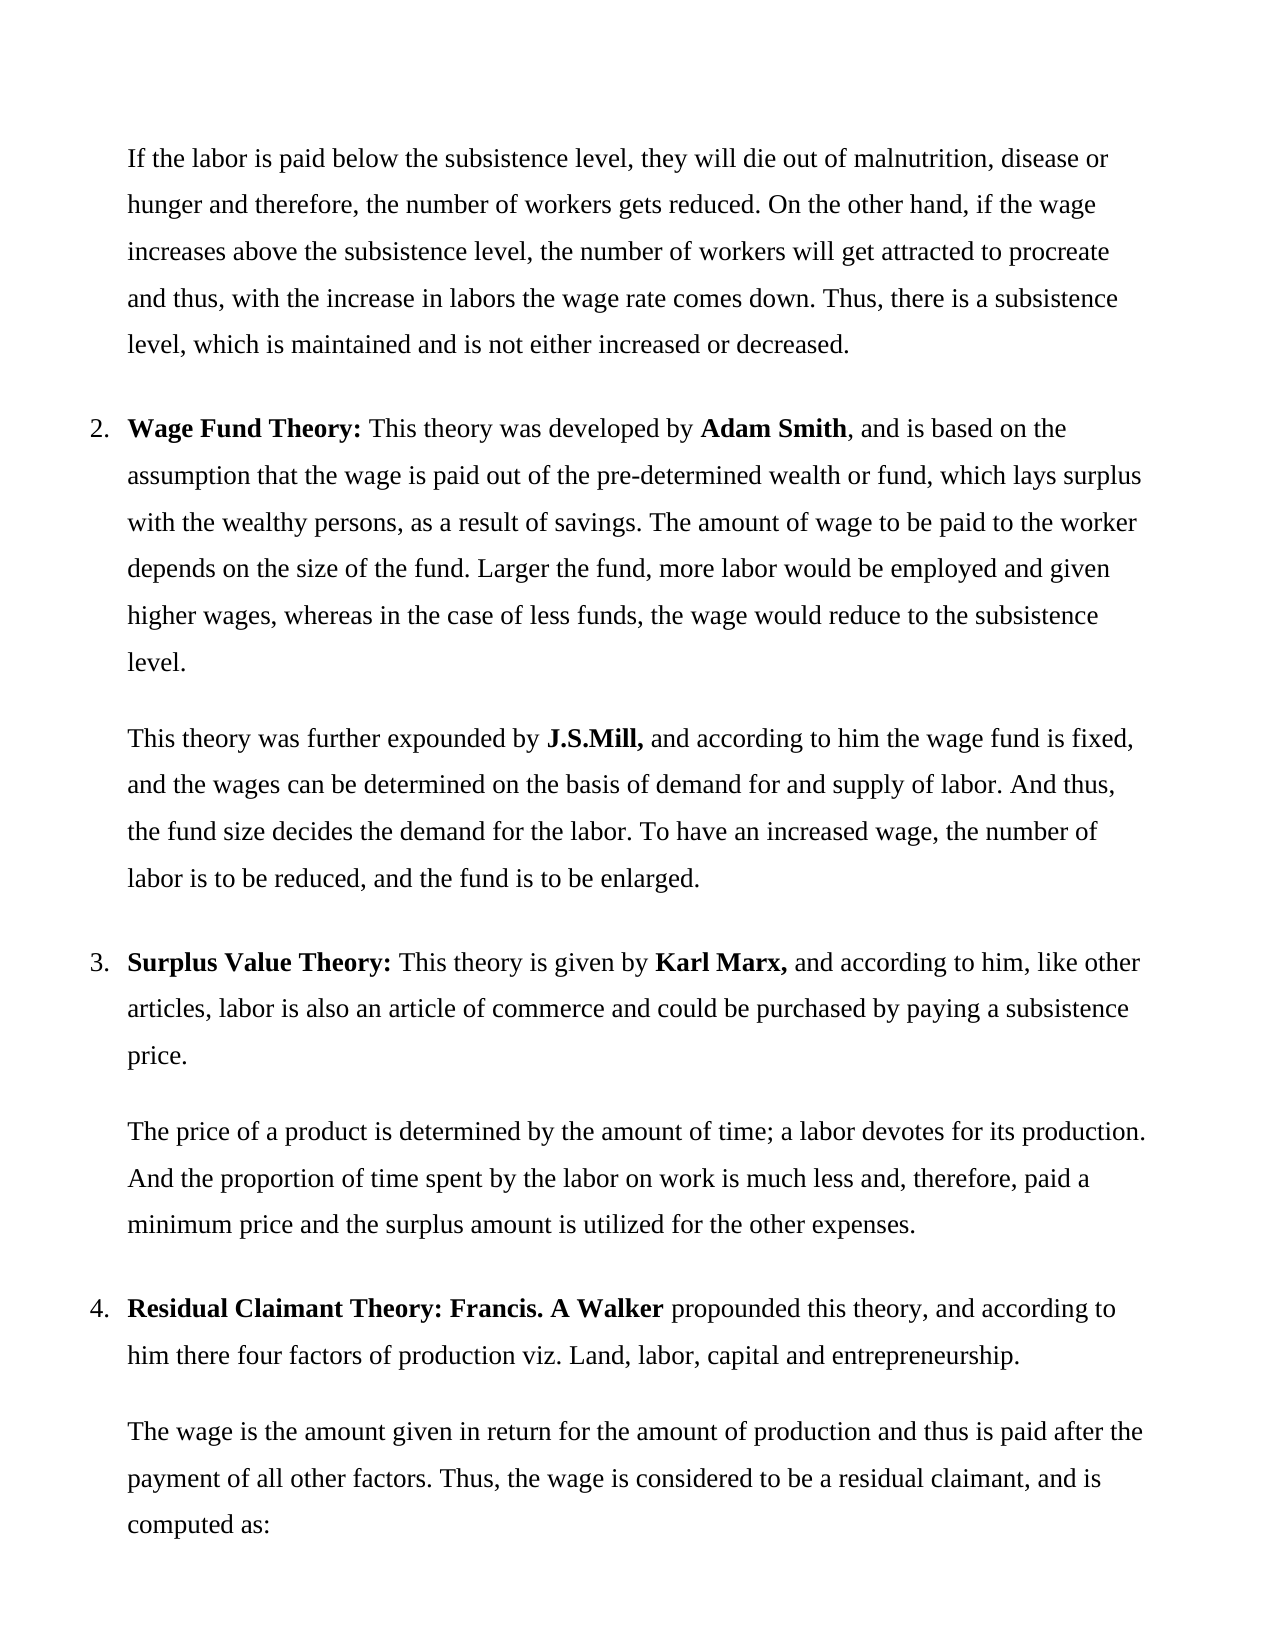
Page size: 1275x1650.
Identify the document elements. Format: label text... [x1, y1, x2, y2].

text The price of a product is determined by the amount of time; a labor devotes for its production. And the proportion of time spent by the labor on work is much less and, therefore, paid a minimum price and the surplus amount is utilized for the other expenses. [127, 1115, 1148, 1239]
text The wage is the amount given in return for the amount of production and thus is paid after the payment of all other factors. Thus, the wage is considered to be a residual claimant, and is computed as: [127, 1415, 1148, 1539]
list Wage Fund Theory: This theory was developed by Adam Smith, and is based on the assumption that the wage is paid out of the pre-determined wealth or fund, which lays surplus with the wealthy persons, as a result of savings. The amount of wage to be paid to the worker depends on the size of the fund. Larger the fund, more labor would be employed and given higher wages, whereas in the case of less funds, the wage would reduce to the subsistence level. [89, 412, 1148, 677]
list Residual Claimant Theory: Francis. A Walker propounded this theory, and according to him there four factors of production viz. Land, labor, capital and entrepreneurship. [89, 1292, 1148, 1370]
list Surplus Value Theory: This theory is given by Karl Marx, and according to him, like other articles, labor is also an article of commerce and could be purchased by paying a subsistence price. [89, 946, 1148, 1070]
text If the labor is paid below the subsistence level, they will die out of malnutrition, disease or hunger and therefore, the number of workers gets reduced. On the other hand, if the wage increases above the subsistence level, the number of workers will get attracted to procreate and thus, with the increase in labors the wage rate comes down. Thus, there is a subsistence level, which is maintained and is not either increased or decreased. [127, 142, 1148, 359]
text This theory was further expounded by J.S.Mill, and according to him the wage fund is fixed, and the wages can be determined on the basis of demand for and supply of labor. And thus, the fund size decides the demand for the labor. To have an increased wage, the number of labor is to be reduced, and the fund is to be enlarged. [127, 722, 1148, 893]
